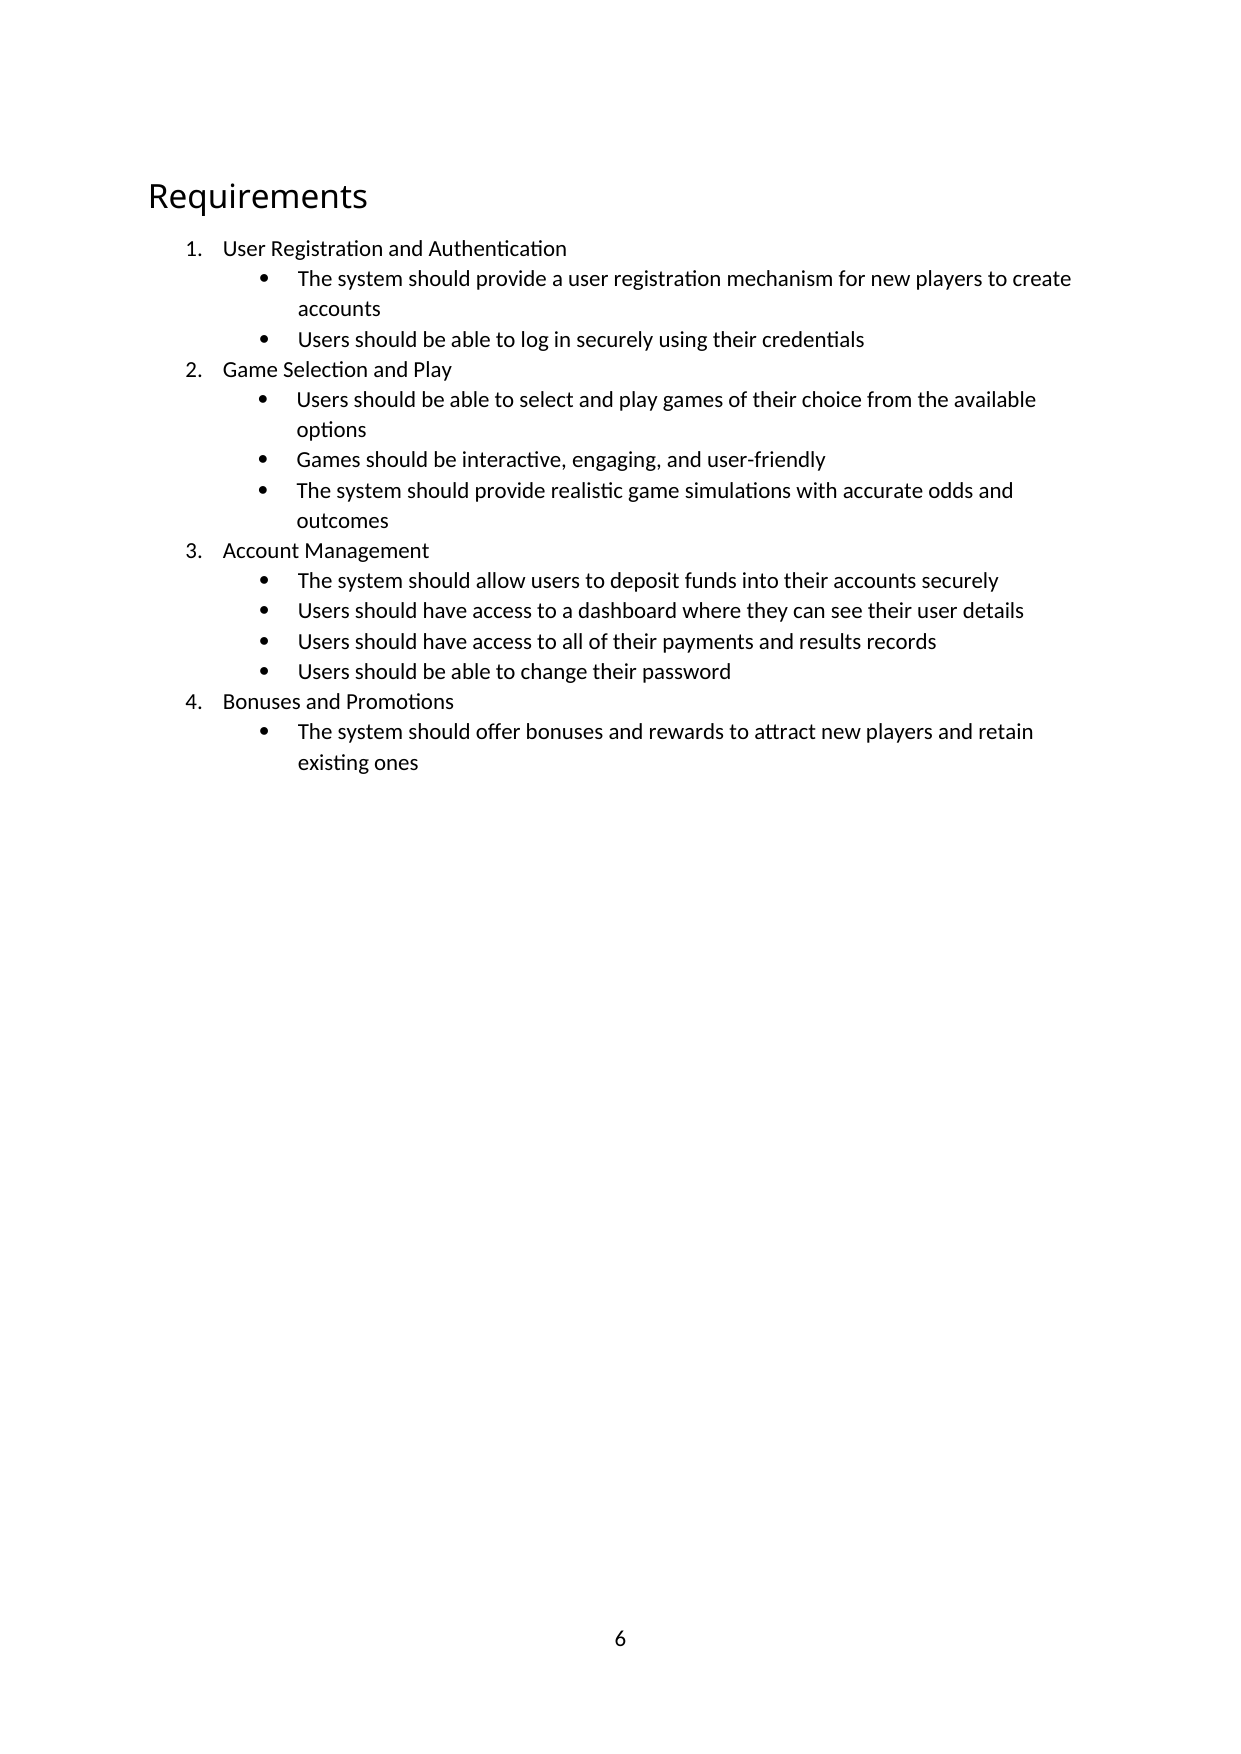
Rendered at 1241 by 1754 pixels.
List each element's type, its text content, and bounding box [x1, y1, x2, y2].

list Users should be able to select and play games of their choice from the available options [259, 385, 1093, 443]
list The system should offer bonuses and rewards to attract new players and retain existing ones [260, 717, 1093, 776]
list The system should provide realistic game simulations with accurate odds and outcomes [259, 476, 1093, 534]
list The system should provide a user registration mechanism for new players to create accounts [260, 264, 1093, 322]
list Users should have access to all of their payments and results records [260, 627, 1093, 655]
list Bonuses and Promotions [185, 687, 1093, 715]
list The system should allow users to deposit funds into their accounts securely [260, 566, 1093, 594]
list Users should be able to log in securely using their credentials [260, 325, 1093, 353]
subtitle Requirements [148, 173, 1093, 218]
list Game Selection and Play [185, 355, 1093, 383]
list Users should have access to a dashboard where they can see their user details [260, 597, 1093, 624]
list User Registration and Authentication [185, 234, 1093, 262]
list Users should be able to change their password [260, 657, 1093, 685]
list Account Management [185, 536, 1093, 564]
list Games should be interactive, engaging, and user-friendly [259, 446, 1093, 473]
